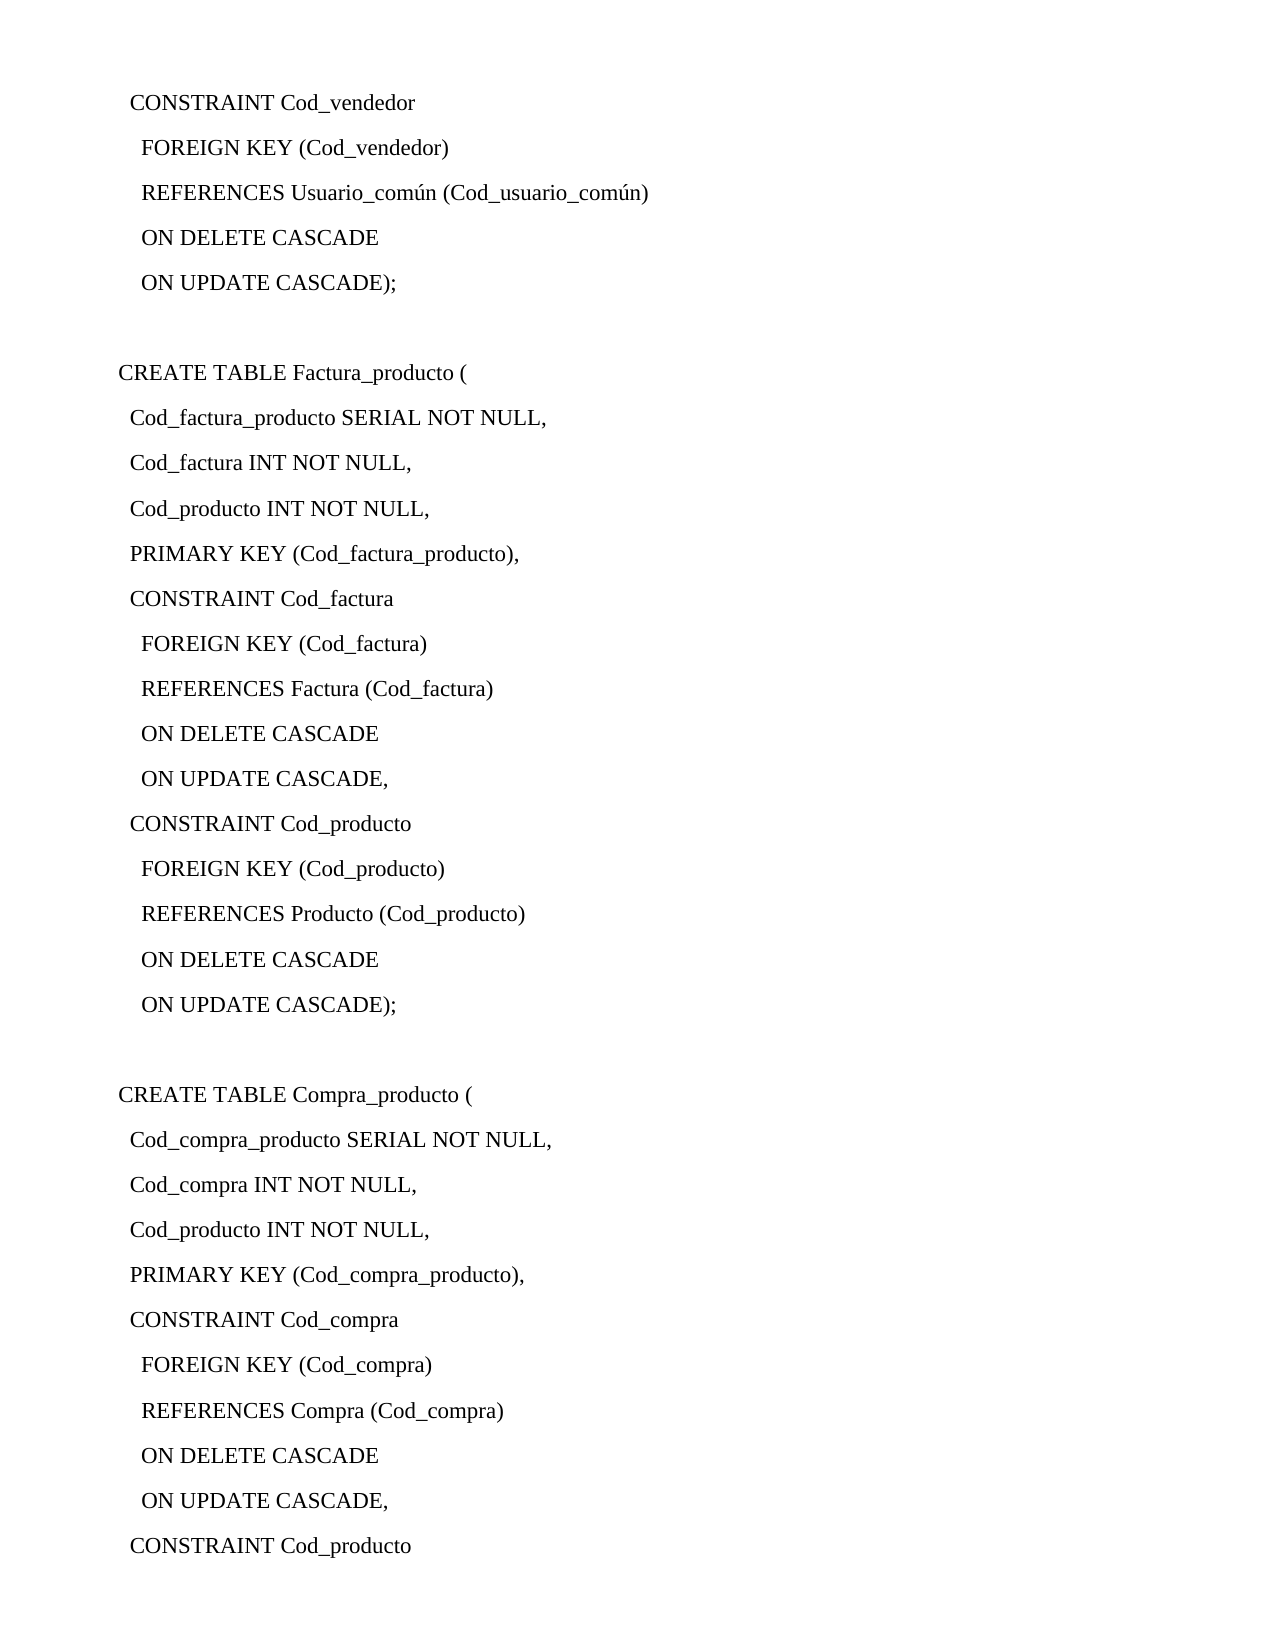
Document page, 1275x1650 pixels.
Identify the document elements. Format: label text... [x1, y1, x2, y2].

text Cod_compra INT NOT NULL, [118, 1171, 1157, 1197]
text CREATE TABLE Compra_producto ( [118, 1081, 1157, 1107]
text ON DELETE CASCADE [118, 1442, 1157, 1468]
text ON UPDATE CASCADE); [118, 269, 1157, 295]
text Cod_factura INT NOT NULL, [118, 449, 1157, 476]
text CONSTRAINT Cod_compra [118, 1306, 1157, 1333]
text CONSTRAINT Cod_producto [118, 810, 1157, 837]
text Cod_compra_producto SERIAL NOT NULL, [118, 1126, 1157, 1152]
text Cod_producto INT NOT NULL, [118, 494, 1157, 521]
text ON UPDATE CASCADE, [118, 1487, 1157, 1513]
text ON DELETE CASCADE [118, 720, 1157, 746]
text Cod_factura_producto SERIAL NOT NULL, [118, 404, 1157, 431]
text FOREIGN KEY (Cod_producto) [118, 855, 1157, 882]
text PRIMARY KEY (Cod_factura_producto), [118, 540, 1157, 566]
text ON DELETE CASCADE [118, 946, 1157, 972]
text FOREIGN KEY (Cod_vendedor) [118, 134, 1157, 160]
text CREATE TABLE Factura_producto ( [118, 359, 1157, 386]
text FOREIGN KEY (Cod_factura) [118, 630, 1157, 656]
text REFERENCES Compra (Cod_compra) [118, 1397, 1157, 1423]
text CONSTRAINT Cod_vendedor [118, 89, 1157, 115]
text CONSTRAINT Cod_producto [118, 1532, 1157, 1558]
text Cod_producto INT NOT NULL, [118, 1216, 1157, 1243]
text CONSTRAINT Cod_factura [118, 585, 1157, 611]
text ON UPDATE CASCADE, [118, 765, 1157, 792]
text FOREIGN KEY (Cod_compra) [118, 1352, 1157, 1378]
text REFERENCES Usuario_común (Cod_usuario_común) [118, 179, 1157, 205]
text REFERENCES Producto (Cod_producto) [118, 901, 1157, 927]
text ON UPDATE CASCADE); [118, 991, 1157, 1017]
text REFERENCES Factura (Cod_factura) [118, 675, 1157, 701]
text ON DELETE CASCADE [118, 224, 1157, 250]
text PRIMARY KEY (Cod_compra_producto), [118, 1261, 1157, 1288]
